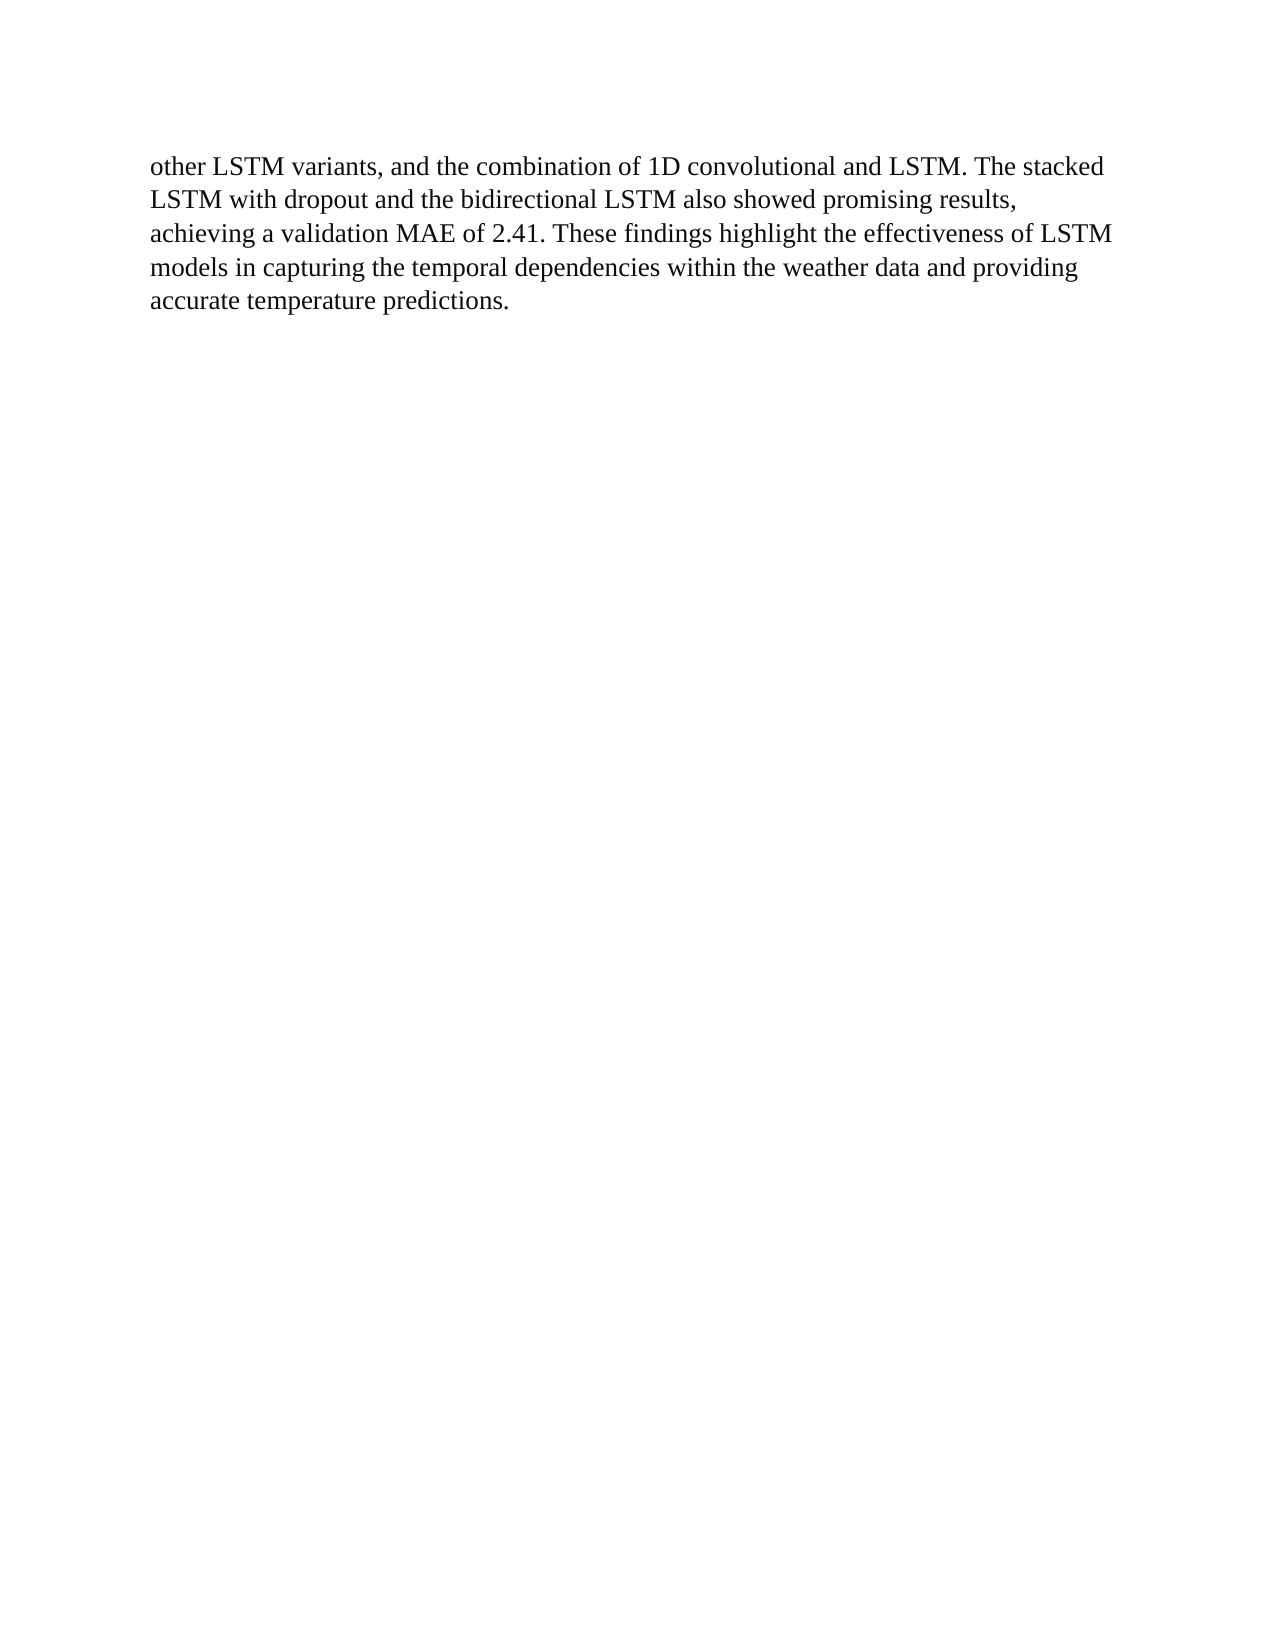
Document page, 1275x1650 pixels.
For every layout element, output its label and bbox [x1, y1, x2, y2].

text [150, 150, 1125, 315]
